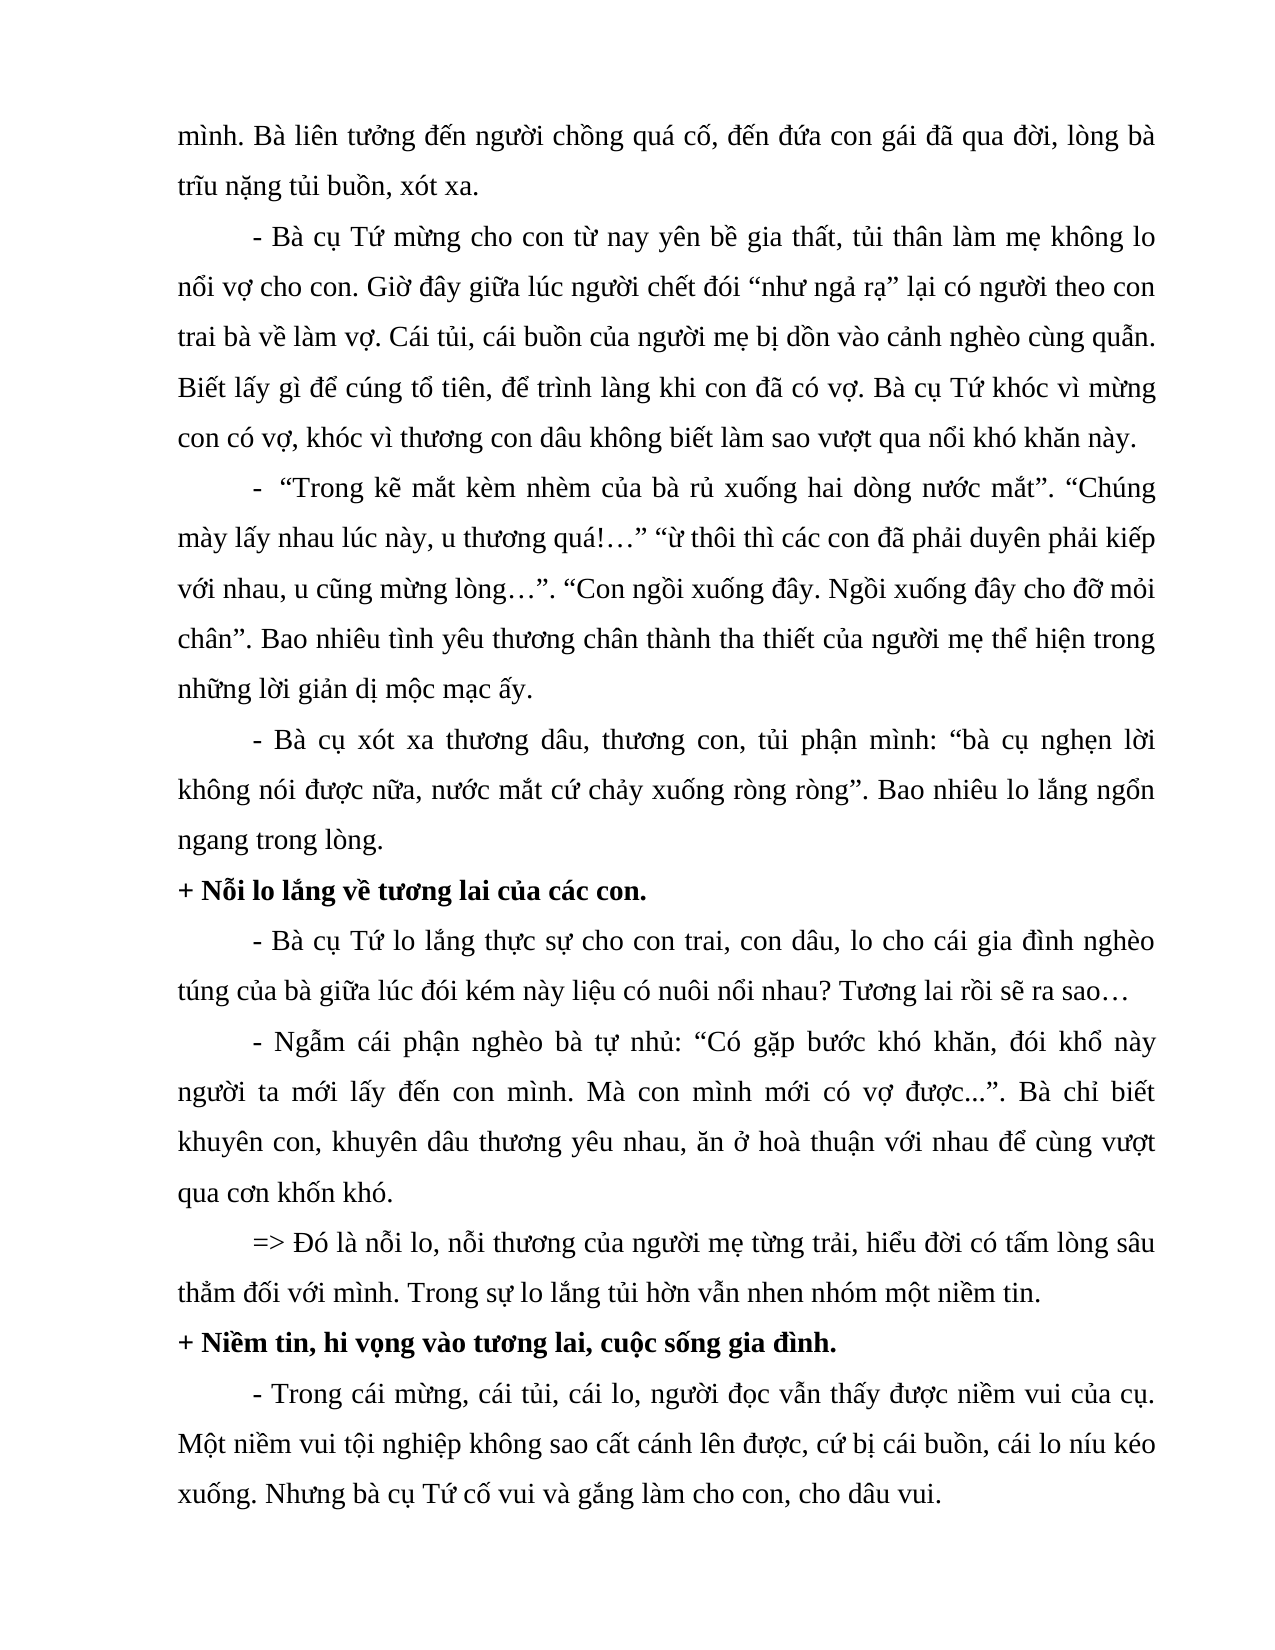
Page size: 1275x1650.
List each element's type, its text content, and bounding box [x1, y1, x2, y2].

text + Nỗi lo lắng về tương lai của các con. [177, 873, 1157, 906]
text - Bà cụ Tứ lo lắng thực sự cho con trai, con dâu, lo cho cái gia đình nghèo túng của bà giữa lúc đói kém này liệu có nuôi nổi nhau? Tương lai rồi sẽ ra sao… [177, 923, 1157, 1007]
text - Ngẫm cái phận nghèo bà tự nhủ: “Có gặp bước khó khăn, đói khổ này người ta mới lấy đến con mình. Mà con mình mới có vợ được...”. Bà chỉ biết khuyên con, khuyên dâu thương yêu nhau, ăn ở hoà thuận với nhau để cùng vượt qua cơn khốn khó. [177, 1024, 1157, 1208]
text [177, 118, 1157, 202]
text - Bà cụ Tứ mừng cho con từ nay yên bề gia thất, tủi thân làm mẹ không lo nổi vợ cho con. Giờ đây giữa lúc người chết đói “như ngả rạ” lại có người theo con trai bà về làm vợ. Cái tủi, cái buồn của người mẹ bị dồn vào cảnh nghèo cùng quẫn. Biết lấy gì để cúng tổ tiên, để trình làng khi con đã có vợ. Bà cụ Tứ khóc vì mừng con có vợ, khóc vì thương con dâu không biết làm sao vượt qua nổi khó khăn này. [177, 219, 1157, 453]
text - “Trong kẽ mắt kèm nhèm của bà rủ xuống hai dòng nước mắt”. “Chúng mày lấy nhau lúc này, u thương quá!…” “ừ thôi thì các con đã phải duyên phải kiếp với nhau, u cũng mừng lòng…”. “Con ngồi xuống đây. Ngồi xuống đây cho đỡ mỏi chân”. Bao nhiêu tình yêu thương chân thành tha thiết của người mẹ thể hiện trong những lời giản dị mộc mạc ấy. [177, 470, 1157, 705]
text - Trong cái mừng, cái tủi, cái lo, người đọc vẫn thấy được niềm vui của cụ. Một niềm vui tội nghiệp không sao cất cánh lên được, cứ bị cái buồn, cái lo níu kéo xuống. Nhưng bà cụ Tứ cố vui và gắng làm cho con, cho dâu vui. [177, 1376, 1157, 1510]
text + Niềm tin, hi vọng vào tương lai, cuộc sống gia đình. [177, 1326, 1157, 1359]
text - Bà cụ xót xa thương dâu, thương con, tủi phận mình: “bà cụ nghẹn lời không nói được nữa, nước mắt cứ chảy xuống ròng ròng”. Bao nhiêu lo lắng ngổn ngang trong lòng. [177, 722, 1157, 856]
text => Đó là nỗi lo, nỗi thương của người mẹ từng trải, hiểu đời có tấm lòng sâu thẳm đối với mình. Trong sự lo lắng tủi hờn vẫn nhen nhóm một niềm tin. [177, 1225, 1157, 1309]
